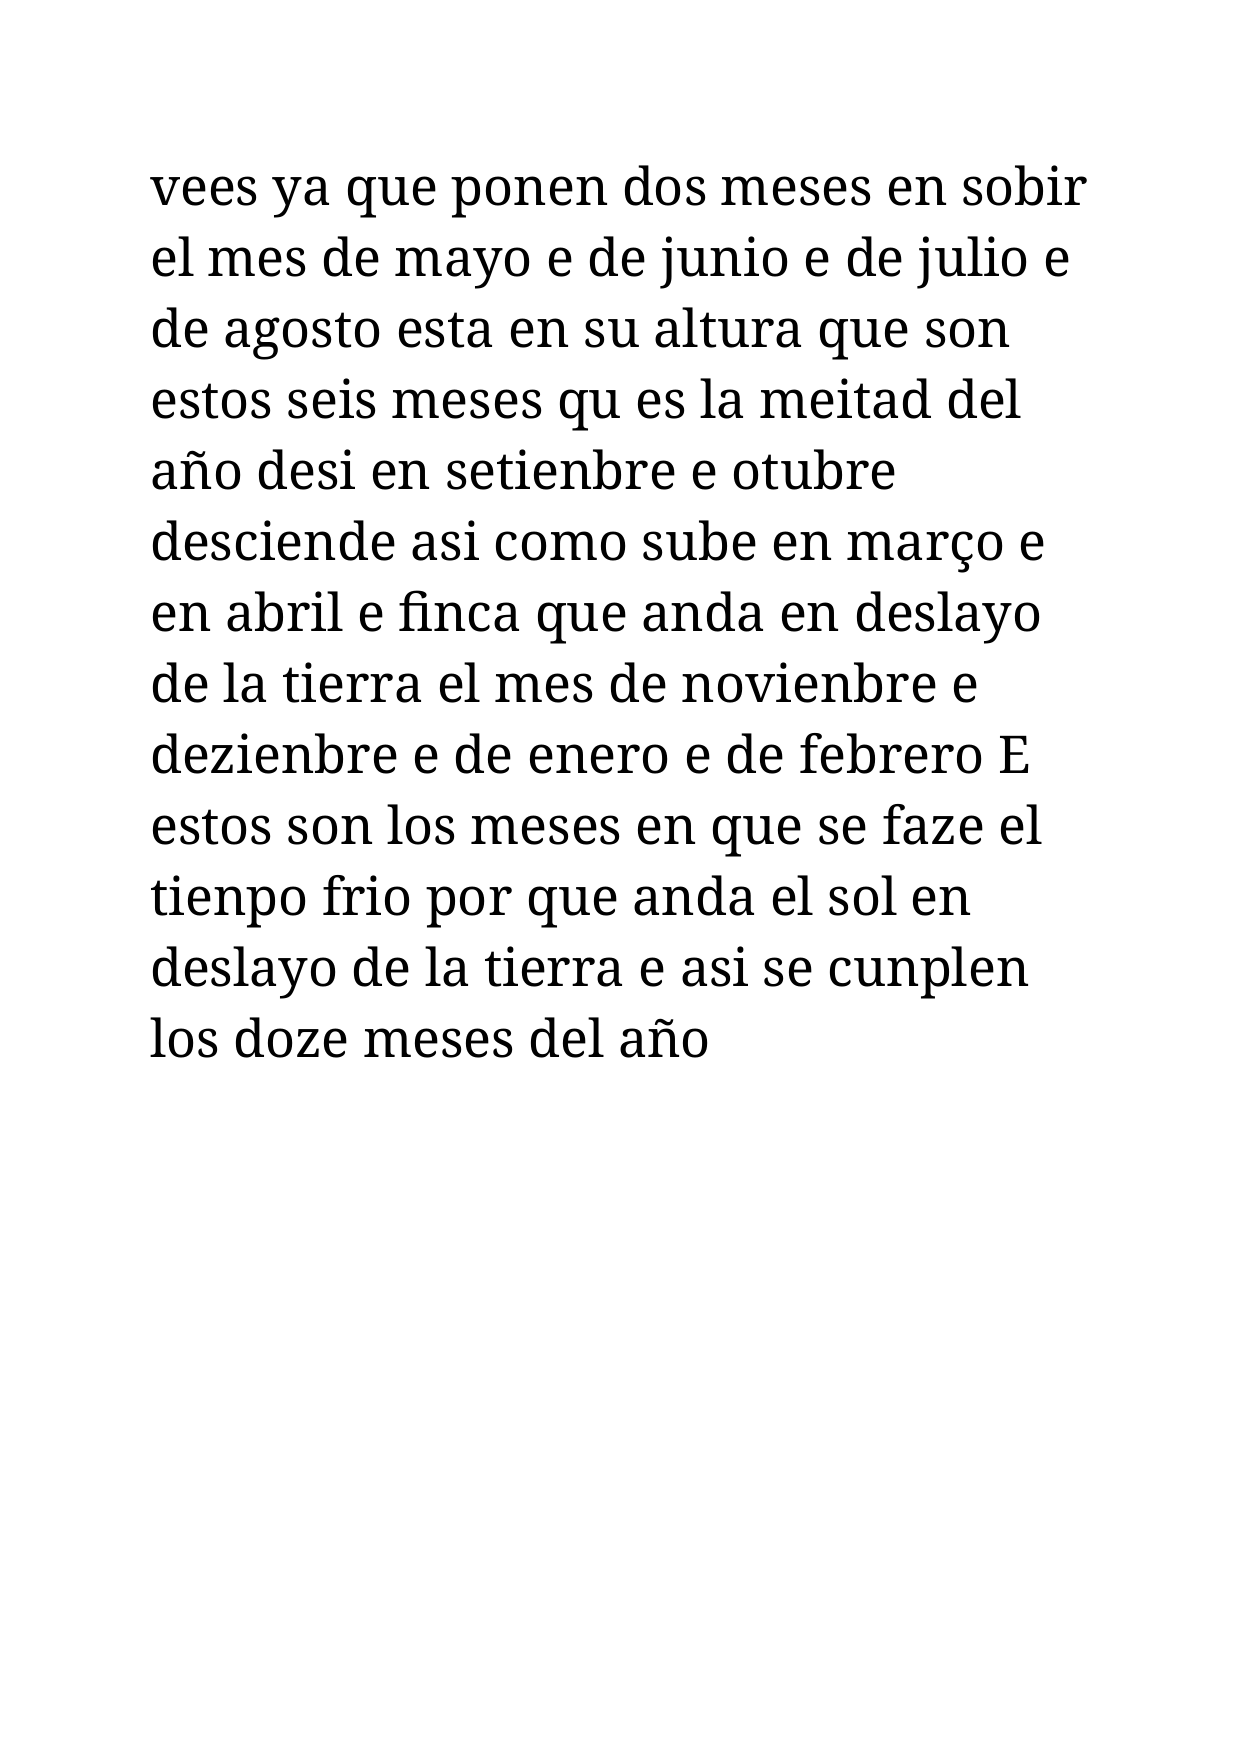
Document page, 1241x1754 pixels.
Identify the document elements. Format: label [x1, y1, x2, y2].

text [150, 150, 1090, 1072]
